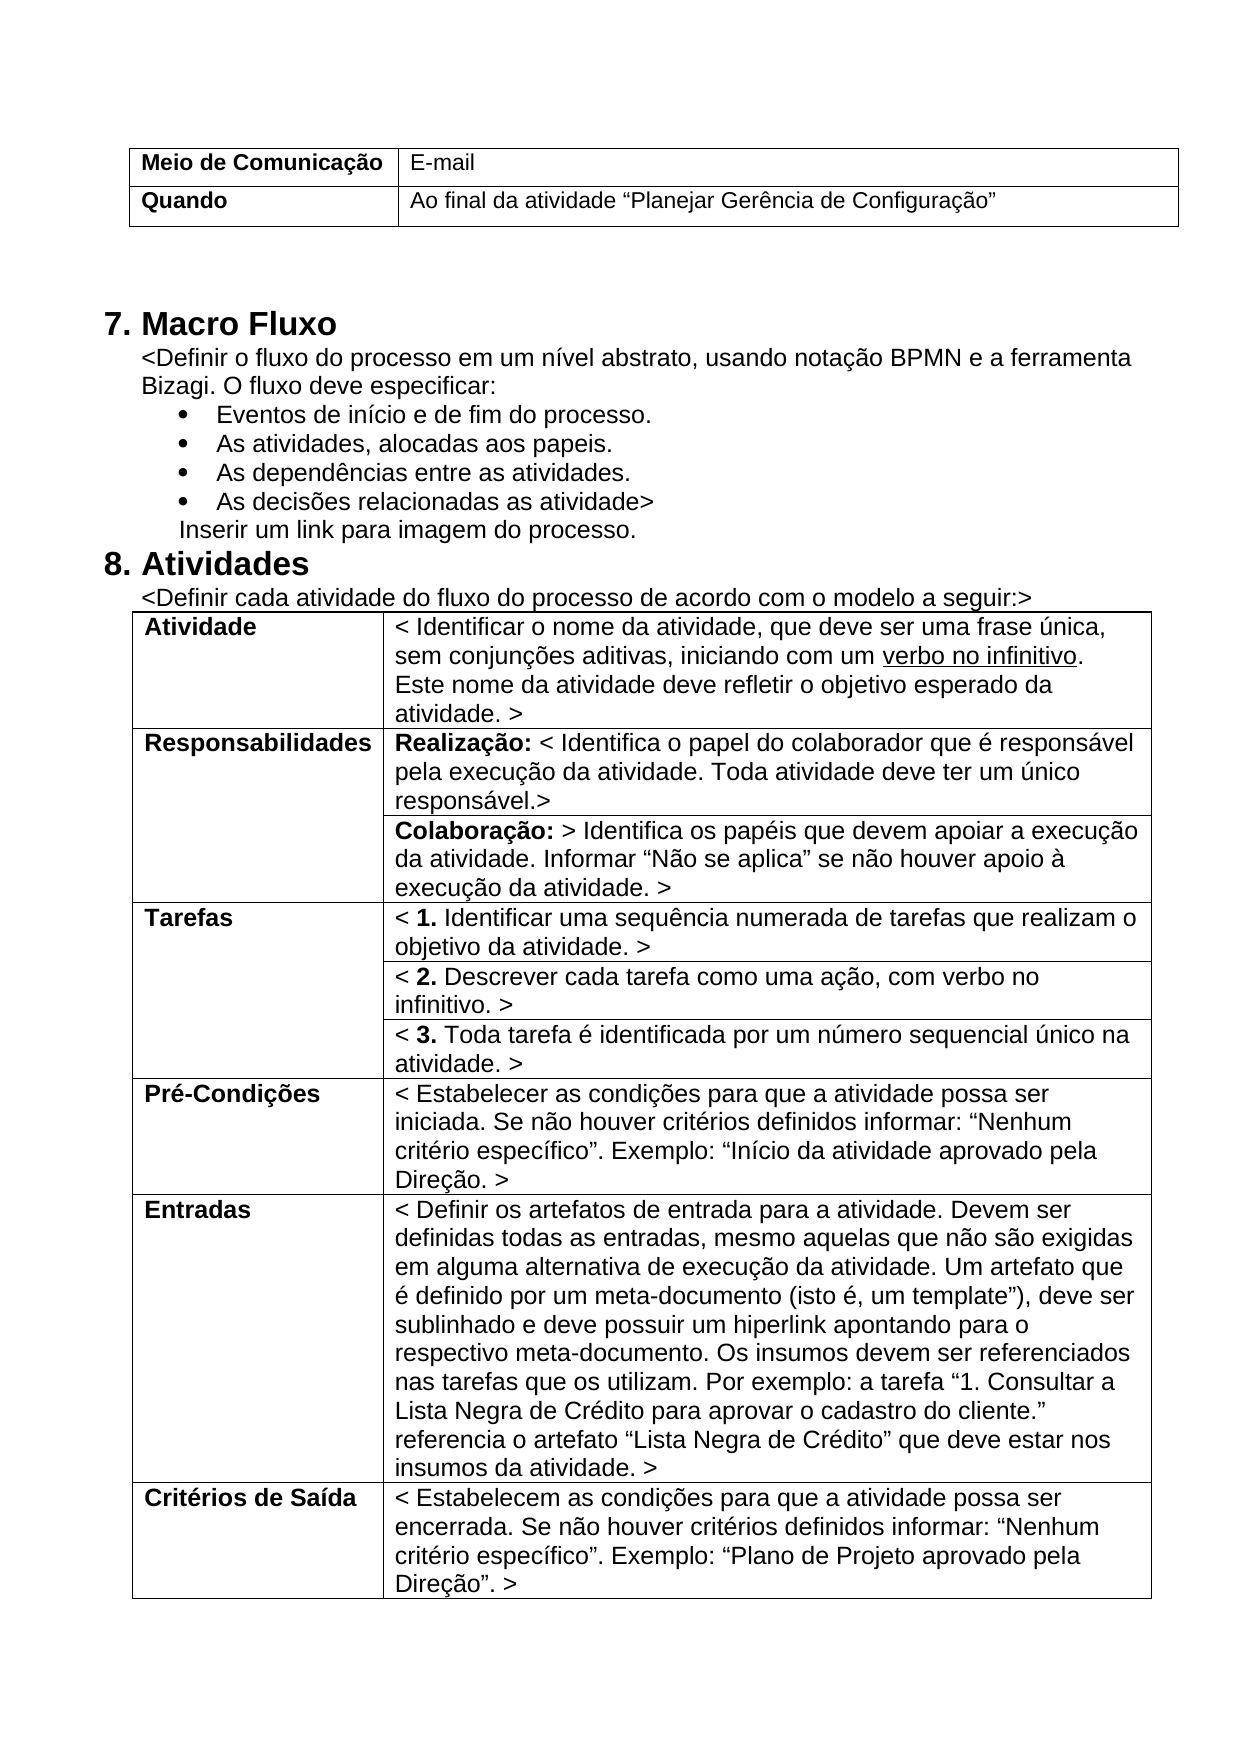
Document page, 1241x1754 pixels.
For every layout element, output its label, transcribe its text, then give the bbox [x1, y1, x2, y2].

table_cell Critérios de Saída [133, 1483, 383, 1598]
table_cell Ao final da atividade “Planejar Gerência de Configuração” [399, 187, 1178, 226]
table_cell Quando [130, 187, 398, 226]
table_cell Realização: < Identifica o papel do colaborador que é responsável pela execução da atividade. Toda atividade deve ter um único responsável.> [384, 729, 1151, 815]
table_cell < 1. Identificar uma sequência numerada de tarefas que realizam o objetivo da atividade. > [384, 903, 1151, 961]
table_cell < Definir os artefatos de entrada para a atividade. Devem ser definidas todas as entradas, mesmo aquelas que não são exigidas em alguma alternativa de execução da atividade. Um artefato que é definido por um meta-documento (isto é, um template”), deve ser sublinhado e deve possuir um hiperlink apontando para o respectivo meta-documento. Os insumos devem ser referenciados nas tarefas que os utilizam. Por exemplo: a tarefa “1. Consultar a Lista Negra de Crédito para aprovar o cadastro do cliente.” referencia o artefato “Lista Negra de Crédito” que deve estar nos insumos da atividade. > [384, 1195, 1151, 1482]
list As atividades, alocadas aos papeis. [178, 429, 1152, 458]
table_header < Identificar o nome da atividade, que deve ser uma frase única, sem conjunções aditivas, iniciando com um verbo no infinitivo. Este nome da atividade deve refletir o objetivo esperado da atividade. > [384, 613, 1151, 727]
list Macro Fluxo [103, 304, 1152, 342]
table_cell E-mail [399, 149, 1178, 186]
list Atividades [103, 544, 1152, 583]
text <Definir cada atividade do fluxo do processo de acordo com o modelo a seguir:> [103, 583, 1152, 611]
table_cell Colaboração: > Identifica os papéis que devem apoiar a execução da atividade. Informar “Não se aplica” se não houver apoio à execução da atividade. > [384, 816, 1151, 902]
table_cell Entradas [133, 1195, 383, 1482]
table_cell Pré-Condições [133, 1079, 383, 1194]
text <Definir o fluxo do processo em um nível abstrato, usando notação BPMN e a ferramenta Bizagi. O fluxo deve especificar: [141, 342, 1152, 400]
list Eventos de início e de fim do processo. [178, 400, 1152, 429]
list As dependências entre as atividades. [178, 458, 1152, 487]
table_cell < Estabelecer as condições para que a atividade possa ser iniciada. Se não houver critérios definidos informar: “Nenhum critério específico”. Exemplo: “Início da atividade aprovado pela Direção. > [384, 1079, 1151, 1194]
table_cell Responsabilidades [133, 729, 383, 902]
table_header Atividade [133, 613, 383, 727]
list As decisões relacionadas as atividade> [178, 487, 1152, 515]
table_cell Meio de Comunicação [130, 149, 398, 186]
table_cell < Estabelecem as condições para que a atividade possa ser encerrada. Se não houver critérios definidos informar: “Nenhum critério específico”. Exemplo: “Plano de Projeto aprovado pela Direção”. > [384, 1483, 1151, 1598]
text Inserir um link para imagem do processo. [178, 515, 1152, 544]
table_cell < 3. Toda tarefa é identificada por um número sequencial único na atividade. > [384, 1020, 1151, 1078]
table_cell < 2. Descrever cada tarefa como uma ação, com verbo no infinitivo. > [384, 962, 1151, 1019]
table_cell Tarefas [133, 903, 383, 1078]
